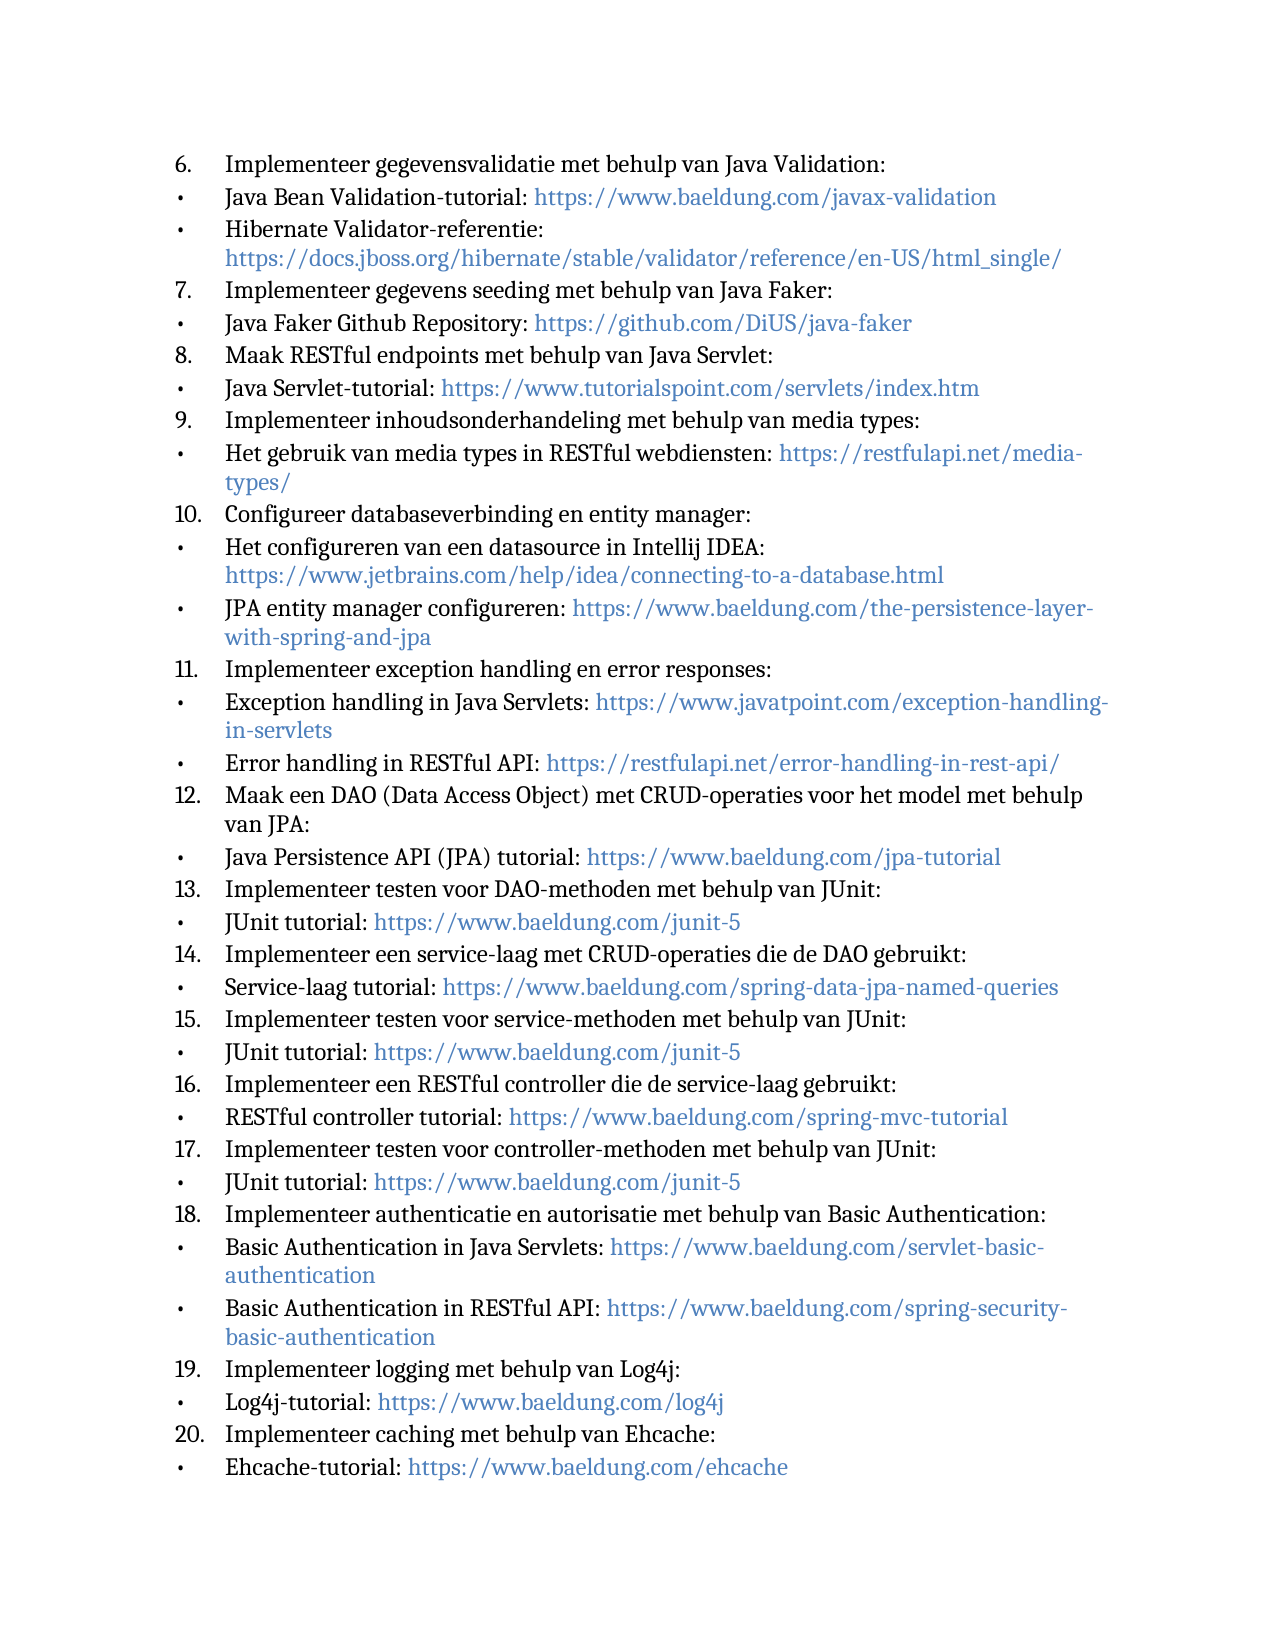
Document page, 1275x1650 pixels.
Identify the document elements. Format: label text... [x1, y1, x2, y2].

list Service-laag tutorial: https://www.baeldung.com/spring-data-jpa-named-queries [175, 972, 1125, 1001]
list Configureer databaseverbinding en entity manager: [175, 500, 1125, 529]
list Implementeer caching met behulp van Ehcache: [175, 1420, 1125, 1449]
list Implementeer testen voor DAO-methoden met behulp van JUnit: [175, 875, 1125, 904]
list JUnit tutorial: https://www.baeldung.com/junit-5 [175, 1167, 1125, 1196]
list Exception handling in Java Servlets: https://www.javatpoint.com/exception-handling-in-servlets [175, 687, 1125, 745]
list Implementeer testen voor controller-methoden met behulp van JUnit: [175, 1135, 1125, 1164]
list Implementeer logging met behulp van Log4j: [175, 1355, 1125, 1384]
list Maak RESTful endpoints met behulp van Java Servlet: [175, 341, 1125, 370]
list Error handling in RESTful API: https://restfulapi.net/error-handling-in-rest-api/ [175, 749, 1125, 777]
list Basic Authentication in RESTful API: https://www.baeldung.com/spring-security-basic-authentication [175, 1294, 1125, 1351]
list Implementeer testen voor service-methoden met behulp van JUnit: [175, 1005, 1125, 1034]
list Het configureren van een datasource in Intellij IDEA: https://www.jetbrains.com/help/idea/connecting-to-a-database.html [175, 532, 1125, 590]
list Java Bean Validation-tutorial: https://www.baeldung.com/javax-validation [175, 182, 1125, 211]
list Implementeer exception handling en error responses: [175, 655, 1125, 684]
list JPA entity manager configureren: https://www.baeldung.com/the-persistence-layer-with-spring-and-jpa [175, 594, 1125, 651]
list Java Persistence API (JPA) tutorial: https://www.baeldung.com/jpa-tutorial [175, 842, 1125, 871]
list Ehcache-tutorial: https://www.baeldung.com/ehcache [175, 1452, 1125, 1481]
list Java Faker Github Repository: https://github.com/DiUS/java-faker [175, 309, 1125, 337]
list Java Servlet-tutorial: https://www.tutorialspoint.com/servlets/index.htm [175, 374, 1125, 402]
list Het gebruik van media types in RESTful webdiensten: https://restfulapi.net/media-types/ [175, 439, 1125, 496]
list Implementeer gegevens seeding met behulp van Java Faker: [175, 276, 1125, 305]
list Hibernate Validator-referentie: https://docs.jboss.org/hibernate/stable/validator/reference/en-US/html_single/ [175, 215, 1125, 272]
list Log4j-tutorial: https://www.baeldung.com/log4j [175, 1387, 1125, 1416]
list Implementeer inhoudsonderhandeling met behulp van media types: [175, 406, 1125, 435]
list Implementeer een RESTful controller die de service-laag gebruikt: [175, 1070, 1125, 1099]
list Implementeer een service-laag met CRUD-operaties die de DAO gebruikt: [175, 940, 1125, 969]
list Implementeer authenticatie en autorisatie met behulp van Basic Authentication: [175, 1200, 1125, 1229]
list JUnit tutorial: https://www.baeldung.com/junit-5 [175, 1037, 1125, 1066]
list RESTful controller tutorial: https://www.baeldung.com/spring-mvc-tutorial [175, 1102, 1125, 1131]
list Basic Authentication in Java Servlets: https://www.baeldung.com/servlet-basic-authentication [175, 1232, 1125, 1290]
list JUnit tutorial: https://www.baeldung.com/junit-5 [175, 907, 1125, 936]
list Maak een DAO (Data Access Object) met CRUD-operaties voor het model met behulp van JPA: [175, 781, 1125, 839]
list Implementeer gegevensvalidatie met behulp van Java Validation: [175, 150, 1125, 179]
